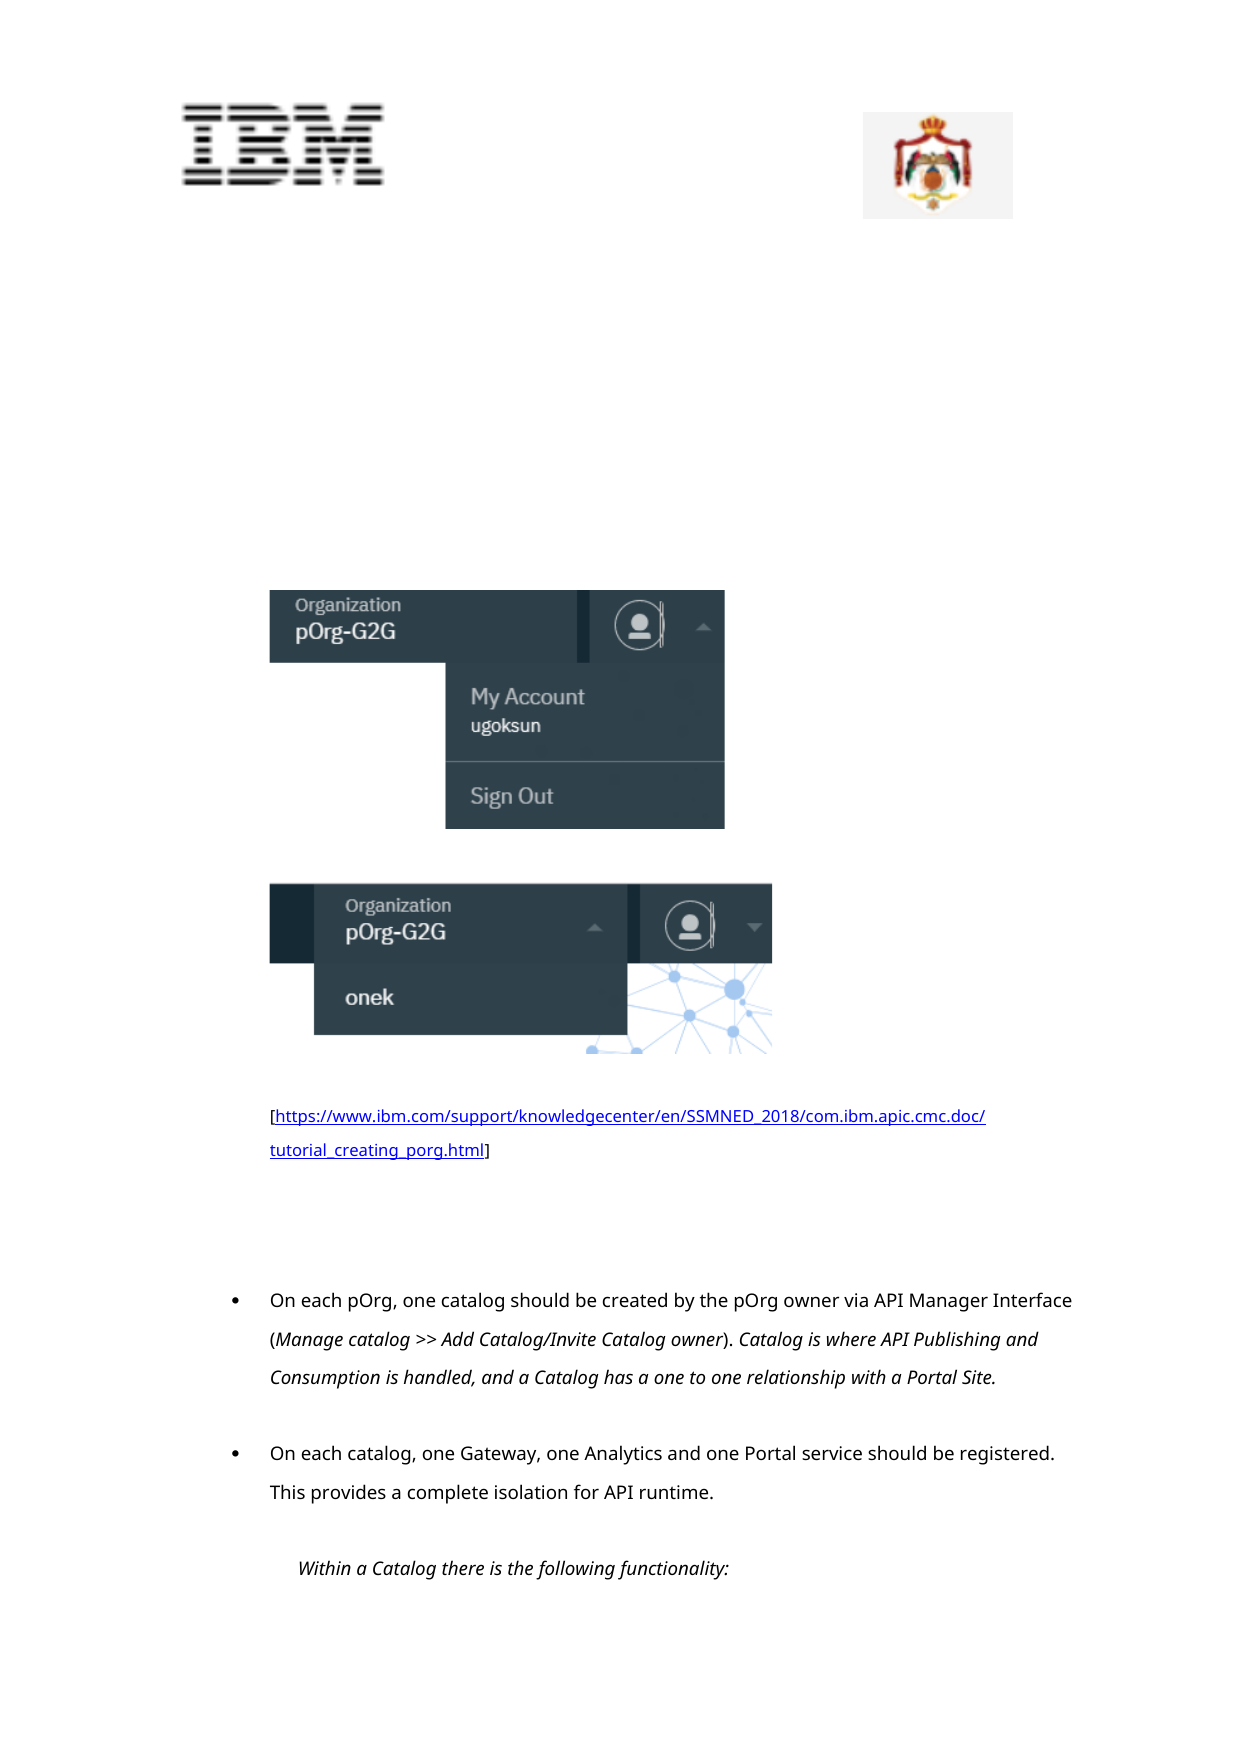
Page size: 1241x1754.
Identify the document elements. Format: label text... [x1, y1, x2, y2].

picture [269, 590, 725, 829]
list On each pOrg, one catalog should be created by the pOrg owner via API Manager Interface (Manage catalog >> Add Catalog/Invite Catalog owner). Catalog is where API Publishing and Consumption is handled, and a Catalog has a one to one relationship with a Portal Site. [232, 1288, 1092, 1390]
text [https://www.ibm.com/support/knowledgecenter/en/SSMNED_2018/com.ibm.apic.cmc.doc/tutorial_creating_porg.html] [269, 1105, 1092, 1162]
picture [147, 75, 430, 219]
text Within a Catalog there is the following functionality: [298, 1555, 1092, 1581]
picture [269, 879, 773, 1054]
picture [862, 112, 1013, 219]
list On each catalog, one Gateway, one Analytics and one Portal service should be registered. This provides a complete isolation for API runtime. [232, 1441, 1092, 1504]
